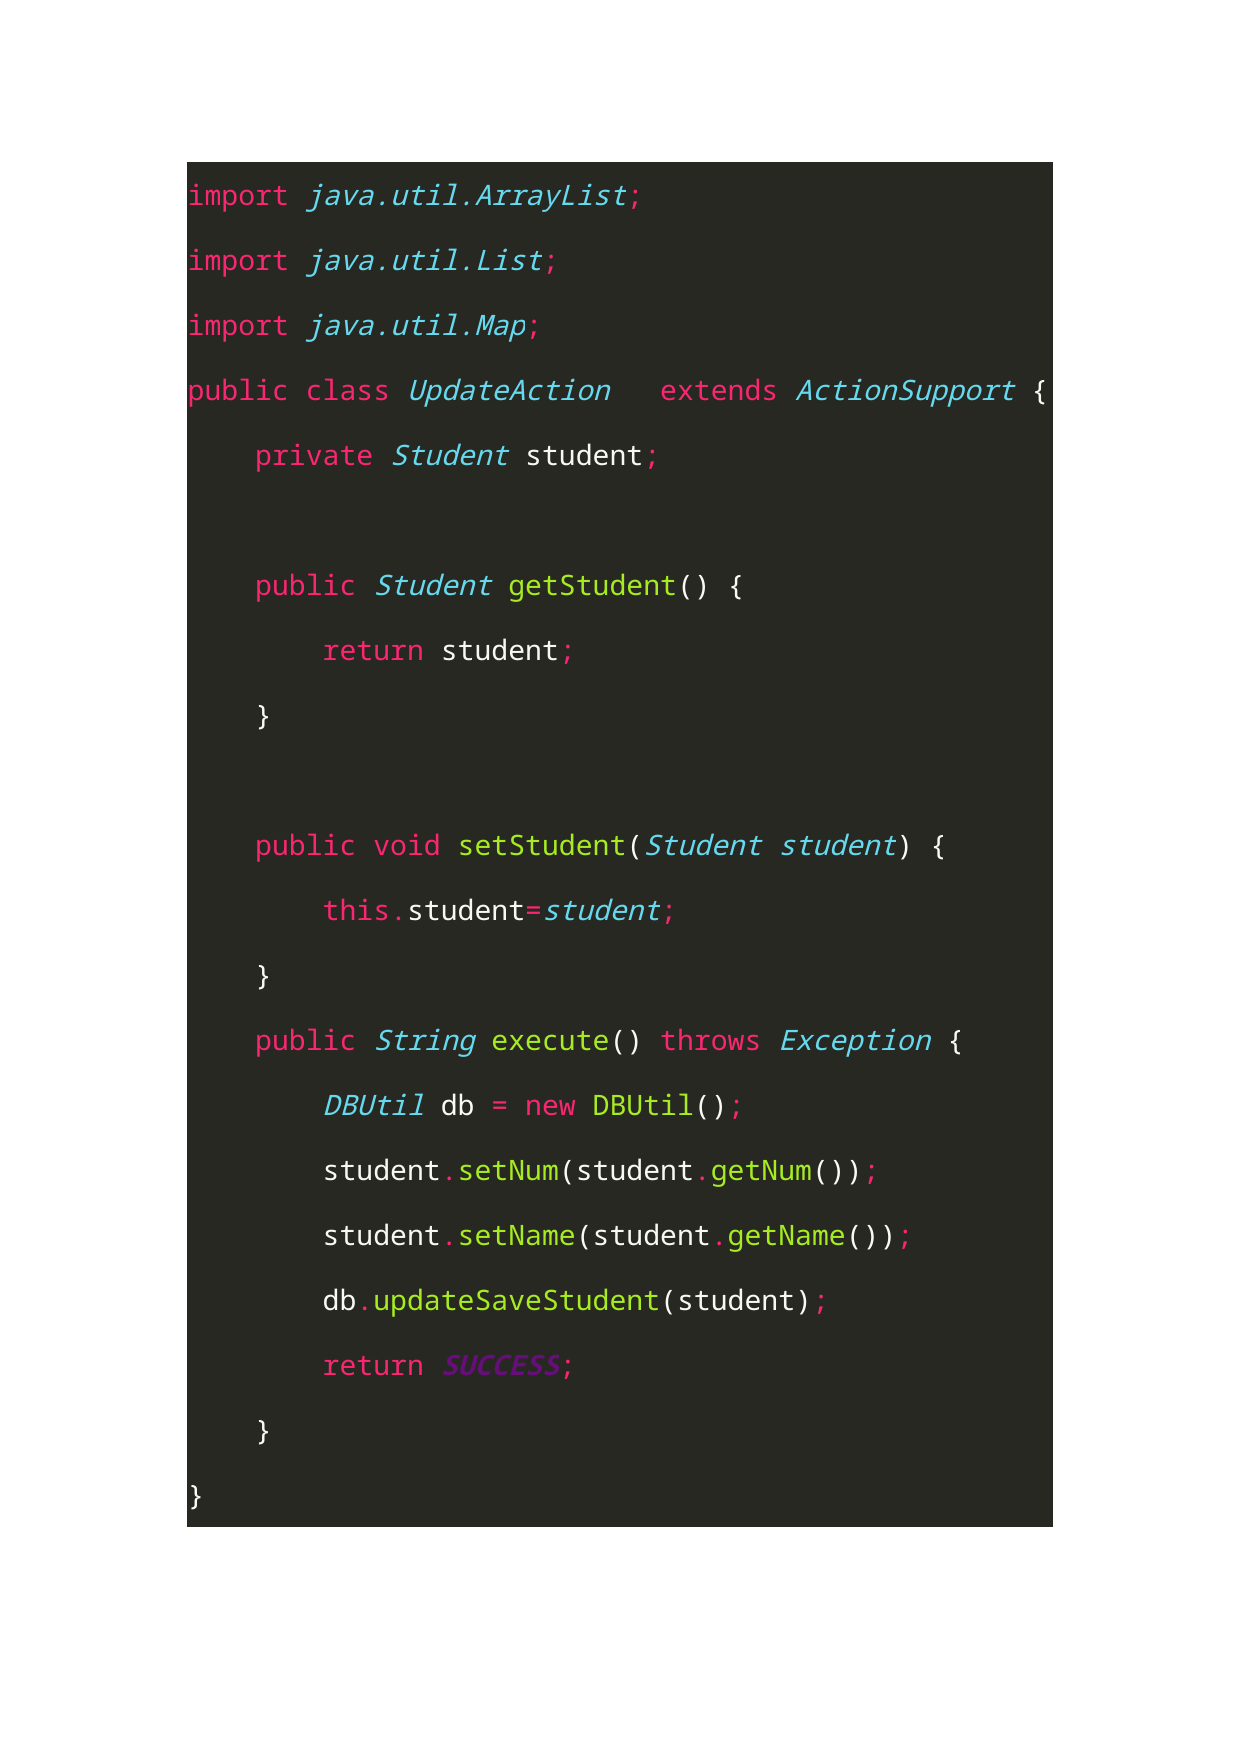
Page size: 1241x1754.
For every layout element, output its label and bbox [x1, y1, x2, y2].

text [187, 162, 1053, 1527]
